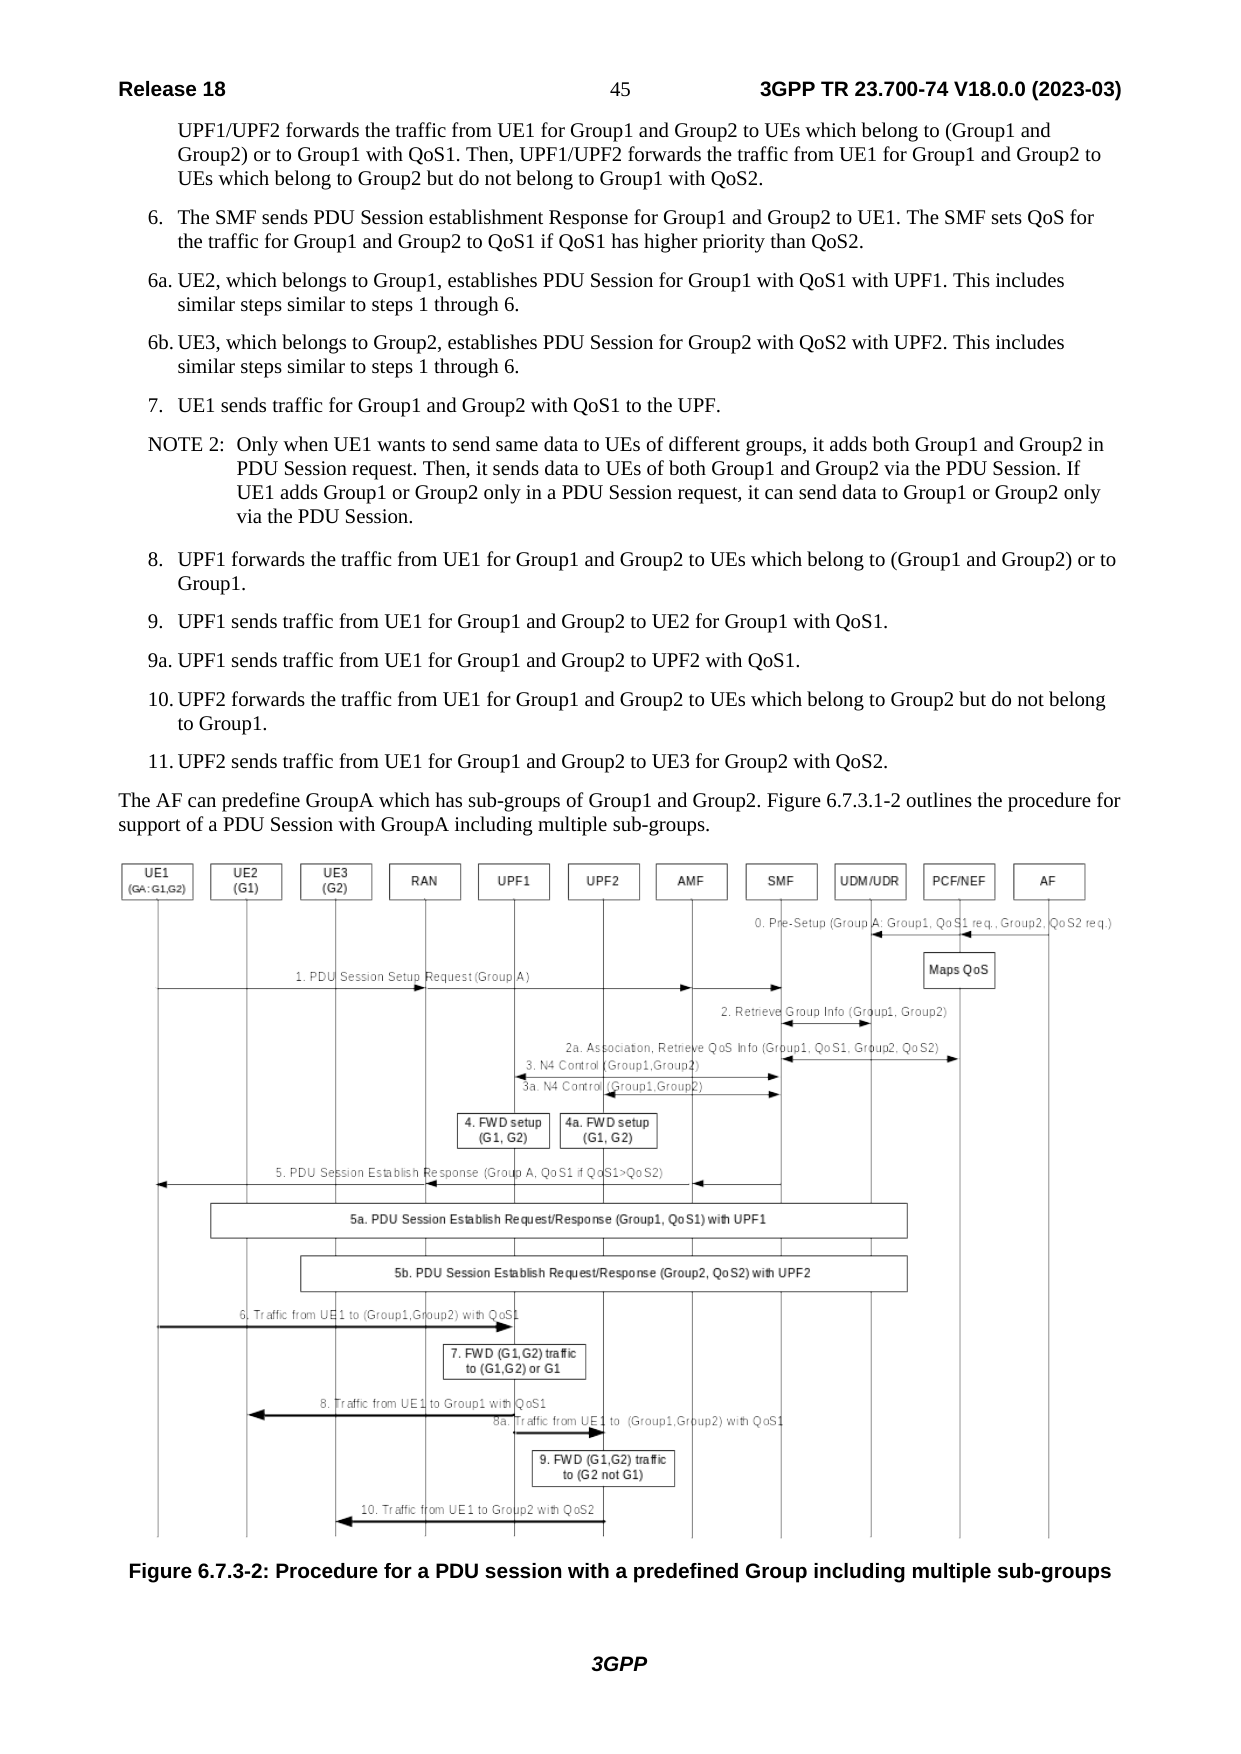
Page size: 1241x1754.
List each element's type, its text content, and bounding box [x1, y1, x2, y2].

text 11. UPF2 sends traffic from UE1 for Group1 and Group2 to UE3 for Group2 with QoS2. [148, 749, 1122, 773]
text NOTE 2: Only when UE1 wants to send same data to UEs of different groups, it adds both Group1 and Group2 in PDU Session request. Then, it sends data to UEs of both Group1 and Group2 via the PDU Session. If UE1 adds Group1 or Group2 only in a PDU Session request, it can send data to Group1 or Group2 only via the PDU Session. [148, 432, 1122, 528]
text 6b. UE3, which belongs to Group2, establishes PDU Session for Group2 with QoS2 with UPF2. This includes similar steps similar to steps 1 through 6. [148, 330, 1122, 378]
text 7. UE1 sends traffic for Group1 and Group2 with QoS1 to the UPF. [148, 393, 1122, 417]
text The AF can predefine GroupA which has sub-groups of Group1 and Group2. Figure 6.7.3.1-2 outlines the procedure for support of a PDU Session with GroupA including multiple sub-groups. [118, 788, 1122, 836]
text 10. UPF2 forwards the traffic from UE1 for Group1 and Group2 to UEs which belong to Group2 but do not belong to Group1. [148, 687, 1122, 735]
text 8. UPF1 forwards the traffic from UE1 for Group1 and Group2 to UEs which belong to (Group1 and Group2) or to Group1. [148, 547, 1122, 595]
text 6. The SMF sends PDU Session establishment Response for Group1 and Group2 to UE1. The SMF sets QoS for the traffic for Group1 and Group2 to QoS1 if QoS1 has higher priority than QoS2. [148, 205, 1122, 253]
text UPF1/UPF2 forwards the traffic from UE1 for Group1 and Group2 to UEs which belong to (Group1 and Group2) or to Group1 with QoS1. Then, UPF1/UPF2 forwards the traffic from UE1 for Group1 and Group2 to UEs which belong to Group2 but do not belong to Group1 with QoS2. [148, 118, 1122, 190]
text 9a. UPF1 sends traffic from UE1 for Group1 and Group2 to UPF2 with QoS1. [148, 648, 1122, 672]
text 6a. UE2, which belongs to Group1, establishes PDU Session for Group1 with QoS1 with UPF1. This includes similar steps similar to steps 1 through 6. [148, 268, 1122, 316]
text Figure 6.7.3-2: Procedure for a PDU session with a predefined Group including multiple sub-groups [118, 1559, 1122, 1583]
text 9. UPF1 sends traffic from UE1 for Group1 and Group2 to UE2 for Group1 with QoS1. [148, 609, 1122, 633]
